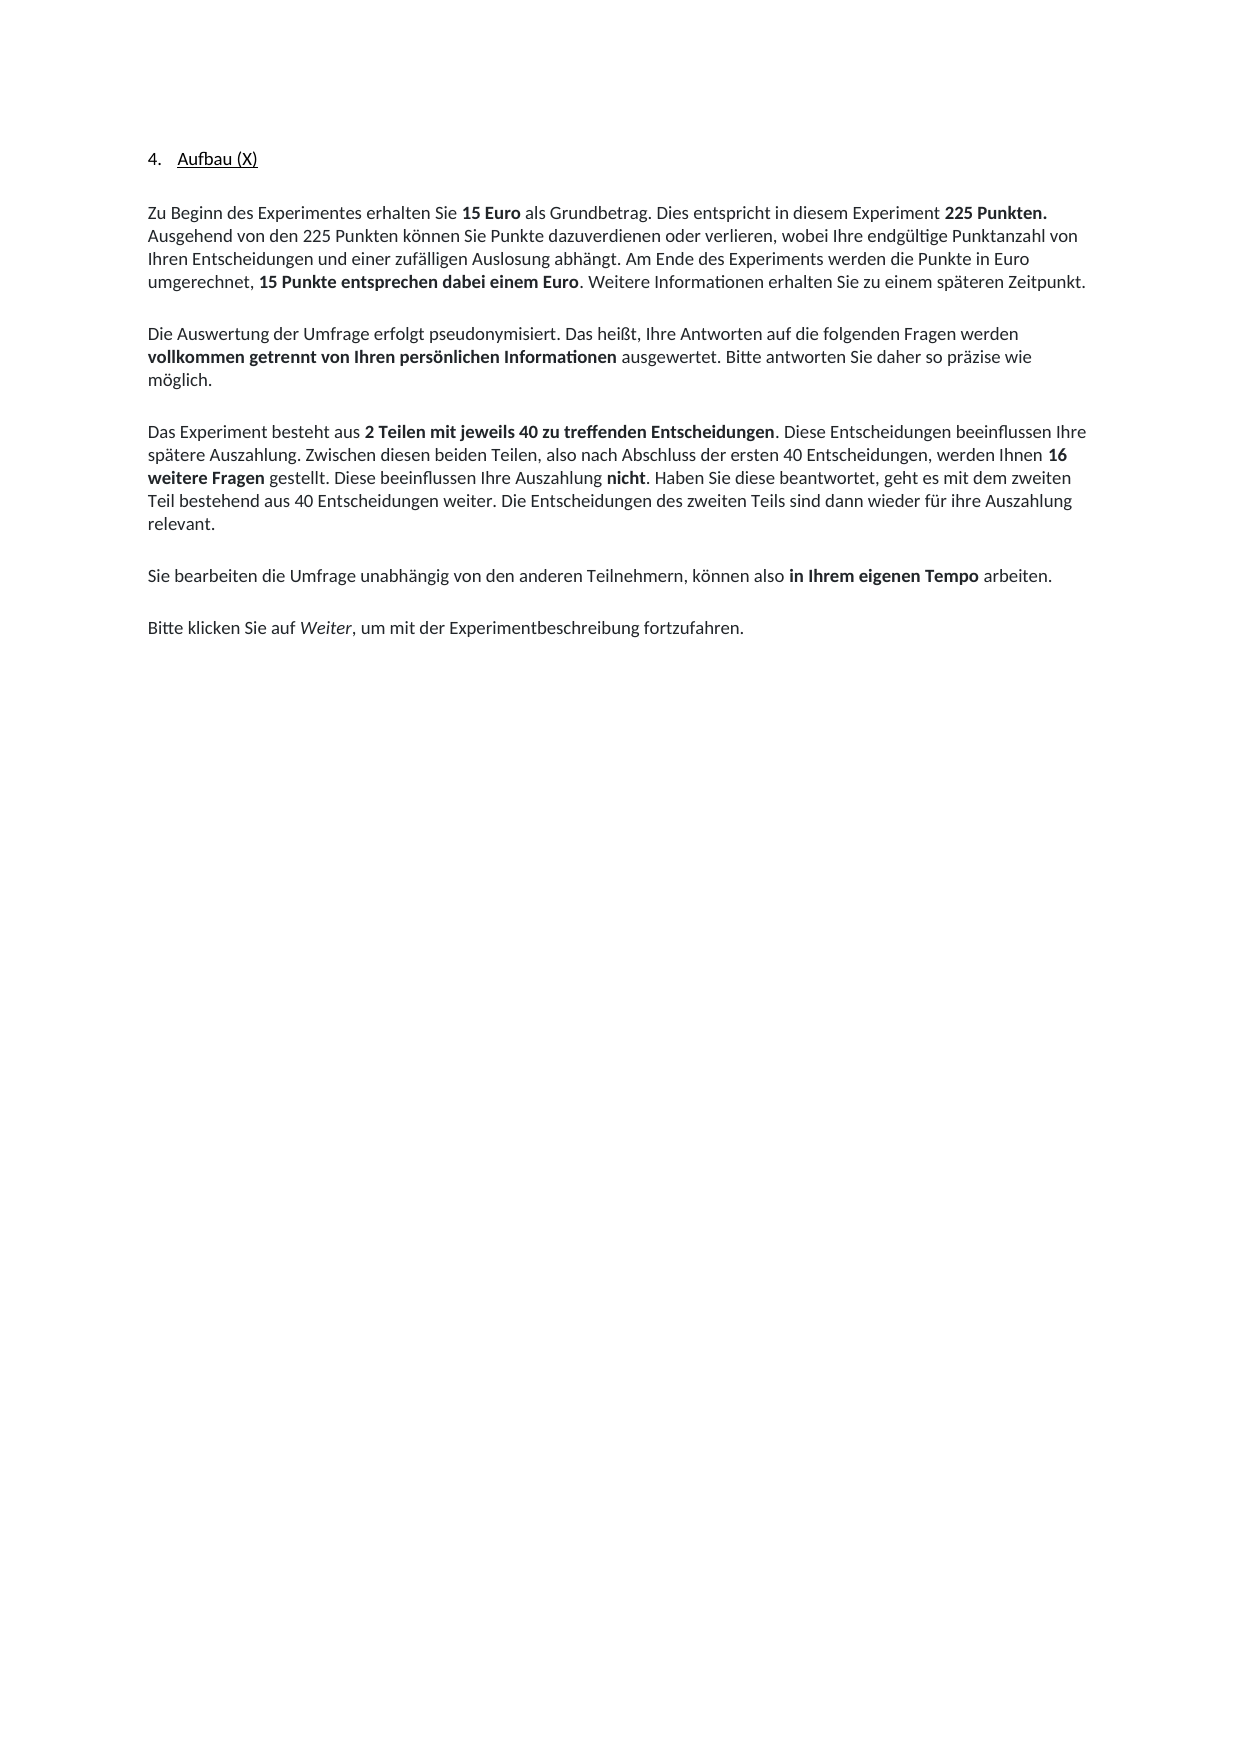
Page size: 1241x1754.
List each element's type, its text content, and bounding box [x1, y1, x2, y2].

text Zu Beginn des Experimentes erhalten Sie 15 Euro als Grundbetrag. Dies entspricht in diesem Experiment 225 Punkten. Ausgehend von den 225 Punkten können Sie Punkte dazuverdienen oder verlieren, wobei Ihre endgültige Punktanzahl von Ihren Entscheidungen und einer zufälligen Auslosung abhängt. Am Ende des Experiments werden die Punkte in Euro umgerechnet, 15 Punkte entsprechen dabei einem Euro. Weitere Informationen erhalten Sie zu einem späteren Zeitpunkt. [148, 201, 1093, 293]
text Das Experiment besteht aus 2 Teilen mit jeweils 40 zu treffenden Entscheidungen. Diese Entscheidungen beeinflussen Ihre spätere Auszahlung. Zwischen diesen beiden Teilen, also nach Abschluss der ersten 40 Entscheidungen, werden Ihnen 16 weitere Fragen gestellt. Diese beeinflussen Ihre Auszahlung nicht. Haben Sie diese beantwortet, geht es mit dem zweiten Teil bestehend aus 40 Entscheidungen weiter. Die Entscheidungen des zweiten Teils sind dann wieder für ihre Auszahlung relevant. [148, 420, 1093, 535]
text Die Auswertung der Umfrage erfolgt pseudonymisiert. Das heißt, Ihre Antworten auf die folgenden Fragen werden vollkommen getrennt von Ihren persönlichen Informationen ausgewertet. Bitte antworten Sie daher so präzise wie möglich. [148, 322, 1093, 391]
list Aufbau (X) [148, 148, 1093, 171]
text Bitte klicken Sie auf Weiter, um mit der Experimentbeschreibung fortzufahren. [148, 616, 1093, 639]
text Sie bearbeiten die Umfrage unabhängig von den anderen Teilnehmern, können also in Ihrem eigenen Tempo arbeiten. [148, 564, 1093, 587]
